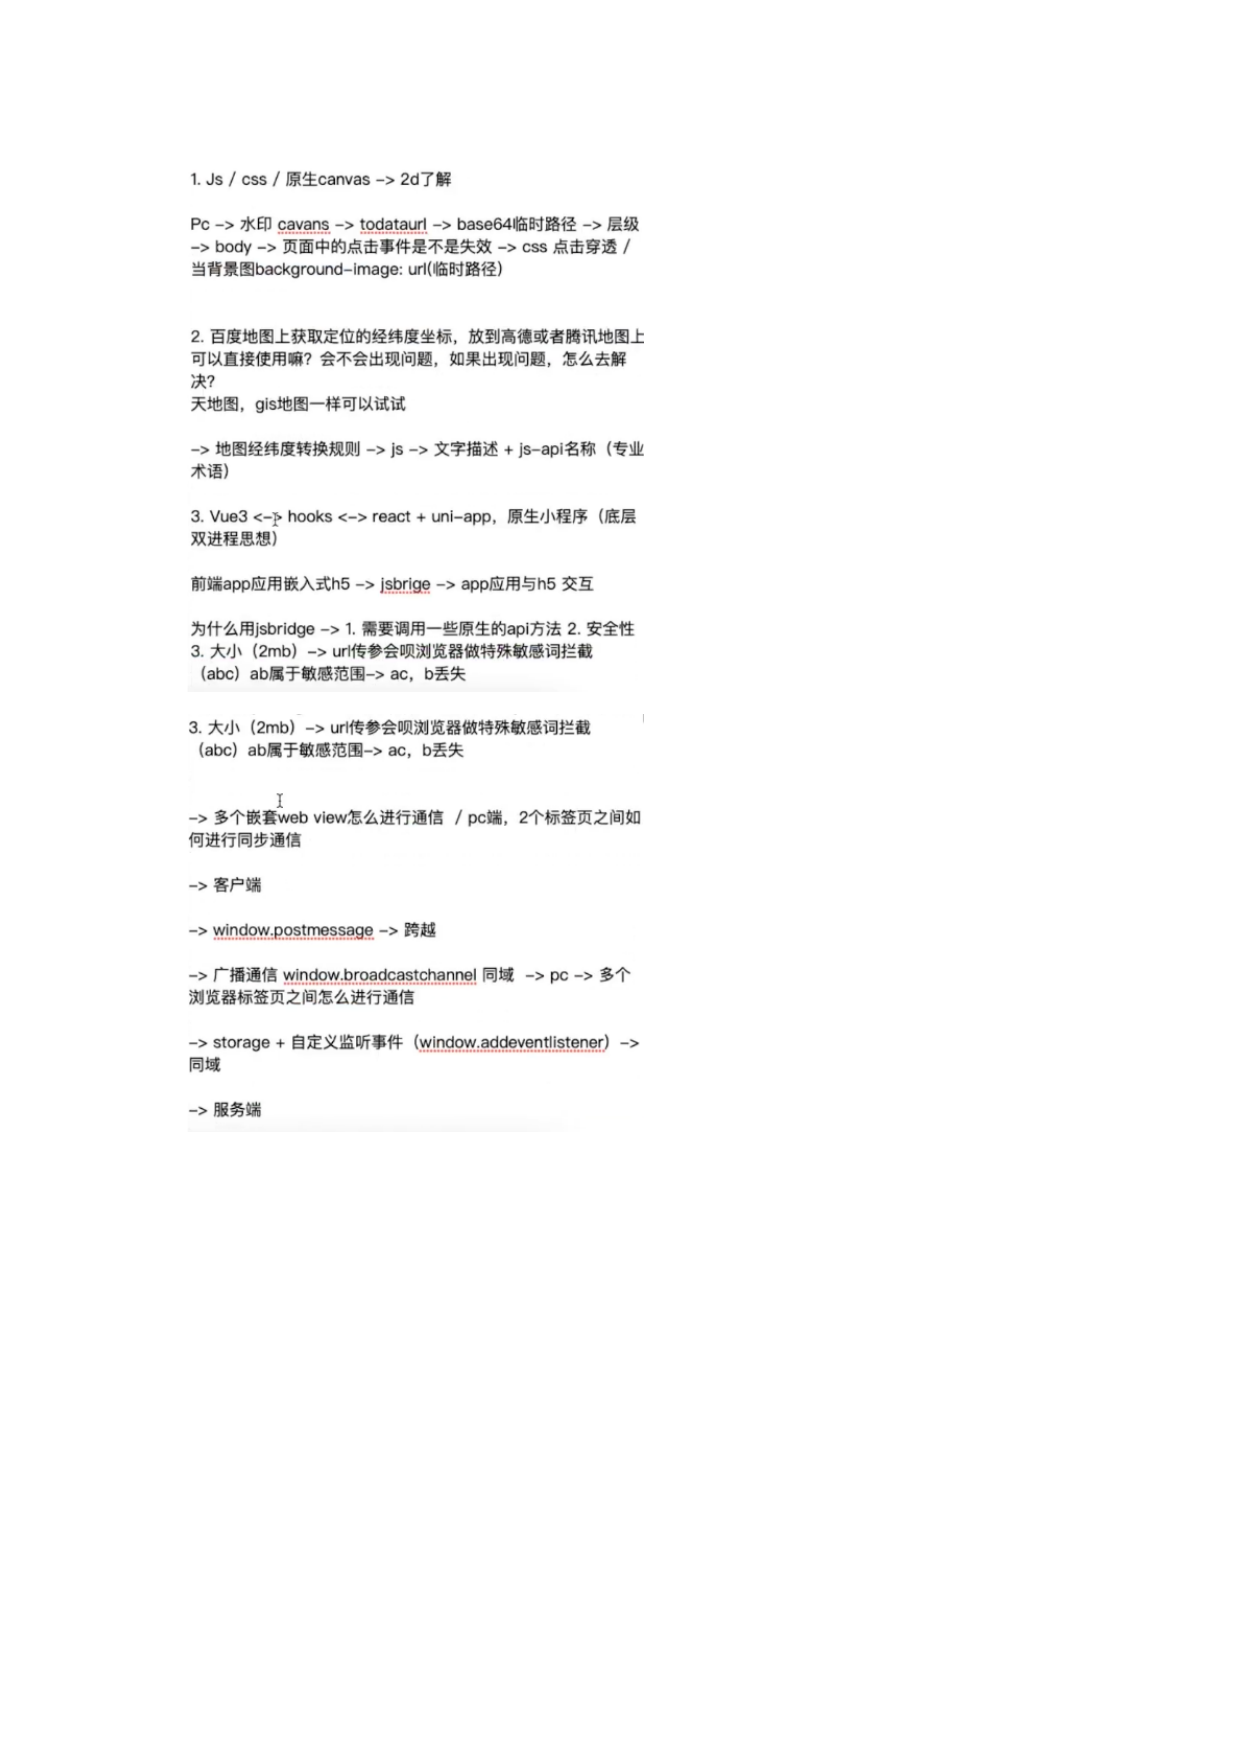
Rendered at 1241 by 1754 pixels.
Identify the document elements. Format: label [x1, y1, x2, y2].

picture [187, 714, 644, 1132]
picture [187, 162, 644, 692]
